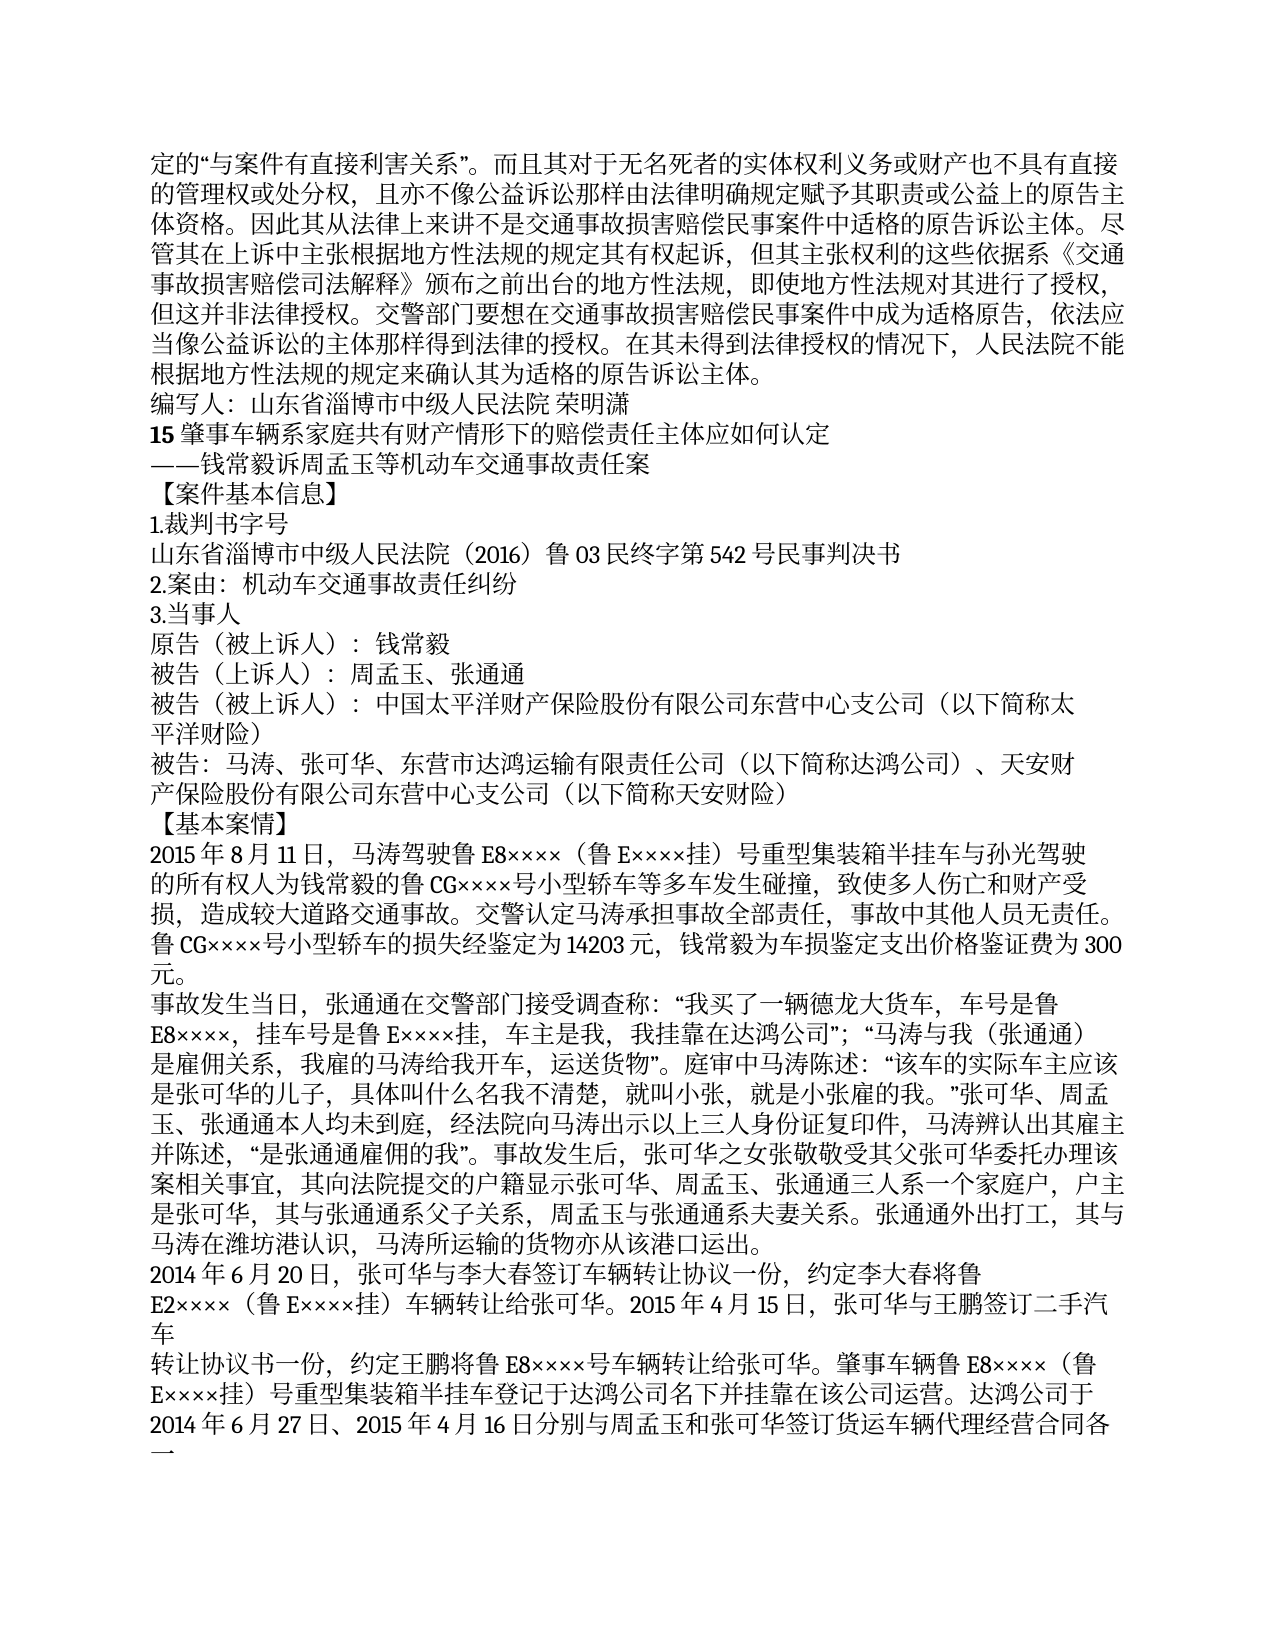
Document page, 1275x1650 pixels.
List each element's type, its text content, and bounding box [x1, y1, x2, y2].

text 的管理权或处分权，且亦不像公益诉讼那样由法律明确规定赋予其职责或公益上的原告主 [150, 180, 1125, 210]
text 是张可华，其与张通通系父子关系，周孟玉与张通通系夫妻关系。张通通外出打工，其与 [150, 1200, 1125, 1230]
text 产保险股份有限公司东营中心支公司（以下简称天安财险） [150, 780, 1125, 810]
text 案相关事宜，其向法院提交的户籍显示张可华、周孟玉、张通通三人系一个家庭户，户主 [150, 1170, 1125, 1200]
text 原告（被上诉人）：钱常毅 [150, 630, 1125, 660]
text 被告（被上诉人）：中国太平洋财产保险股份有限公司东营中心支公司（以下简称太 [150, 690, 1125, 720]
text 15 肇事车辆系家庭共有财产情形下的赔偿责任主体应如何认定 [150, 420, 1125, 450]
text 鲁CG××××号小型轿车的损失经鉴定为14203元，钱常毅为车损鉴定支出价格鉴证费为300 [150, 930, 1125, 960]
text 损，造成较大道路交通事故。交警认定马涛承担事故全部责任，事故中其他人员无责任。 [150, 900, 1125, 930]
text 是张可华的儿子，具体叫什么名我不清楚，就叫小张，就是小张雇的我。”张可华、周孟 [150, 1080, 1125, 1110]
text 被告：马涛、张可华、东营市达鸿运输有限责任公司（以下简称达鸿公司）、天安财 [150, 750, 1125, 780]
text 平洋财险） [150, 720, 1125, 750]
text 管其在上诉中主张根据地方性法规的规定其有权起诉，但其主张权利的这些依据系《交通 [150, 240, 1125, 270]
text 但这并非法律授权。交警部门要想在交通事故损害赔偿民事案件中成为适格原告，依法应 [150, 300, 1125, 330]
text 定的“与案件有直接利害关系”。而且其对于无名死者的实体权利义务或财产也不具有直接 [150, 150, 1125, 180]
text E8××××，挂车号是鲁E××××挂，车主是我，我挂靠在达鸿公司”；“马涛与我（张通通） [150, 1020, 1125, 1050]
text 2.案由：机动车交通事故责任纠纷 [150, 570, 1125, 600]
text 玉、张通通本人均未到庭，经法院向马涛出示以上三人身份证复印件，马涛辨认出其雇主 [150, 1110, 1125, 1140]
text E2××××（鲁E××××挂）车辆转让给张可华。2015年4月15日，张可华与王鹏签订二手汽车 [150, 1290, 1125, 1350]
text 1.裁判书字号 [150, 510, 1125, 540]
text 的所有权人为钱常毅的鲁CG××××号小型轿车等多车发生碰撞，致使多人伤亡和财产受 [150, 870, 1125, 900]
text E××××挂）号重型集装箱半挂车登记于达鸿公司名下并挂靠在该公司运营。达鸿公司于 [150, 1380, 1125, 1410]
text 3.当事人 [150, 600, 1125, 630]
text 被告（上诉人）：周孟玉、张通通 [150, 660, 1125, 690]
text 2014年6月27日、2015年4月16日分别与周孟玉和张可华签订货运车辆代理经营合同各一 [150, 1410, 1125, 1470]
text ——钱常毅诉周孟玉等机动车交通事故责任案 [150, 450, 1125, 480]
text 并陈述，“是张通通雇佣的我”。事故发生后，张可华之女张敬敬受其父张可华委托办理该 [150, 1140, 1125, 1170]
text 山东省淄博市中级人民法院（2016）鲁03民终字第542号民事判决书 [150, 540, 1125, 570]
text 体资格。因此其从法律上来讲不是交通事故损害赔偿民事案件中适格的原告诉讼主体。尽 [150, 210, 1125, 240]
text 【基本案情】 [150, 810, 1125, 840]
text 元。 [150, 960, 1125, 990]
text 是雇佣关系，我雇的马涛给我开车，运送货物”。庭审中马涛陈述：“该车的实际车主应该 [150, 1050, 1125, 1080]
text 2015年8月11日，马涛驾驶鲁E8××××（鲁E××××挂）号重型集装箱半挂车与孙光驾驶 [150, 840, 1125, 870]
text 根据地方性法规的规定来确认其为适格的原告诉讼主体。 [150, 360, 1125, 390]
text 转让协议书一份，约定王鹏将鲁E8××××号车辆转让给张可华。肇事车辆鲁E8××××（鲁 [150, 1350, 1125, 1380]
text 马涛在潍坊港认识，马涛所运输的货物亦从该港口运出。 [150, 1230, 1125, 1260]
text 编写人：山东省淄博市中级人民法院 荣明潇 [150, 390, 1125, 420]
text 事故损害赔偿司法解释》颁布之前出台的地方性法规，即使地方性法规对其进行了授权， [150, 270, 1125, 300]
text 【案件基本信息】 [150, 480, 1125, 510]
text 2014年6月20日，张可华与李大春签订车辆转让协议一份，约定李大春将鲁 [150, 1260, 1125, 1290]
text 事故发生当日，张通通在交警部门接受调查称：“我买了一辆德龙大货车，车号是鲁 [150, 990, 1125, 1020]
text 当像公益诉讼的主体那样得到法律的授权。在其未得到法律授权的情况下，人民法院不能 [150, 330, 1125, 360]
